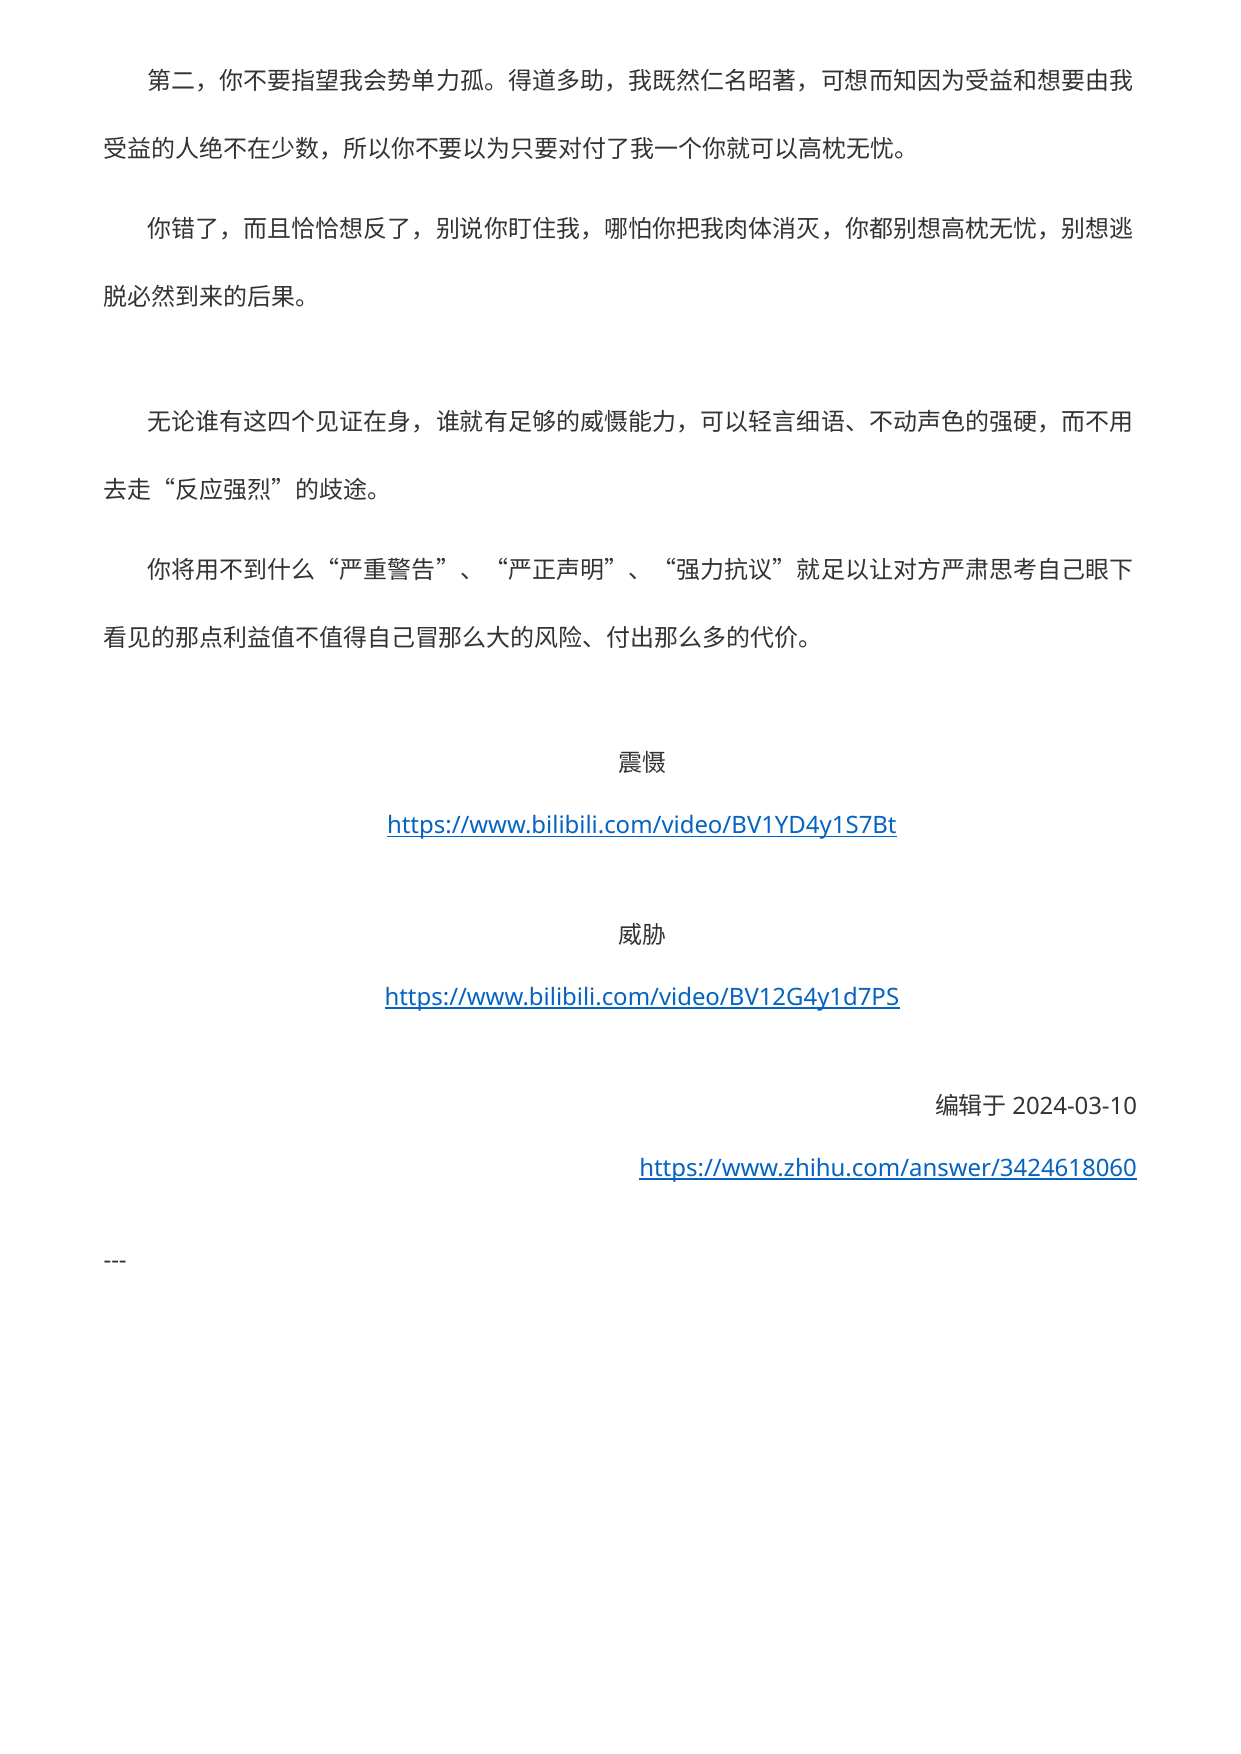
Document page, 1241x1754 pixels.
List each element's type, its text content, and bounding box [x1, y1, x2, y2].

text https://www.zhihu.com/answer/3424618060 [103, 1150, 1137, 1184]
text 编辑于 2024-03-10 [103, 1070, 1137, 1138]
text 第二，你不要指望我会势单力孤。得道多助，我既然仁名昭著，可想而知因为受益和想要由我受益的人绝不在少数，所以你不要以为只要对付了我一个你就可以高枕无忧。 [103, 45, 1137, 181]
text https://www.bilibili.com/video/BV1YD4y1S7Bt [103, 807, 1137, 841]
text 你错了，而且恰恰想反了，别说你盯住我，哪怕你把我肉体消灭，你都别想高枕无忧，别想逃脱必然到来的后果。 [103, 193, 1137, 328]
text https://www.bilibili.com/video/BV12G4y1d7PS [103, 979, 1137, 1013]
text 震慑 [103, 727, 1137, 795]
text 无论谁有这四个见证在身，谁就有足够的威慑能力，可以轻言细语、不动声色的强硬，而不用去走“反应强烈”的歧途。 [103, 386, 1137, 522]
text 你将用不到什么“严重警告”、“严正声明”、“强力抗议”就足以让对方严肃思考自己眼下看见的那点利益值不值得自己冒那么大的风险、付出那么多的代价。 [103, 534, 1137, 670]
text 威胁 [103, 899, 1137, 967]
text --- [103, 1242, 1137, 1276]
